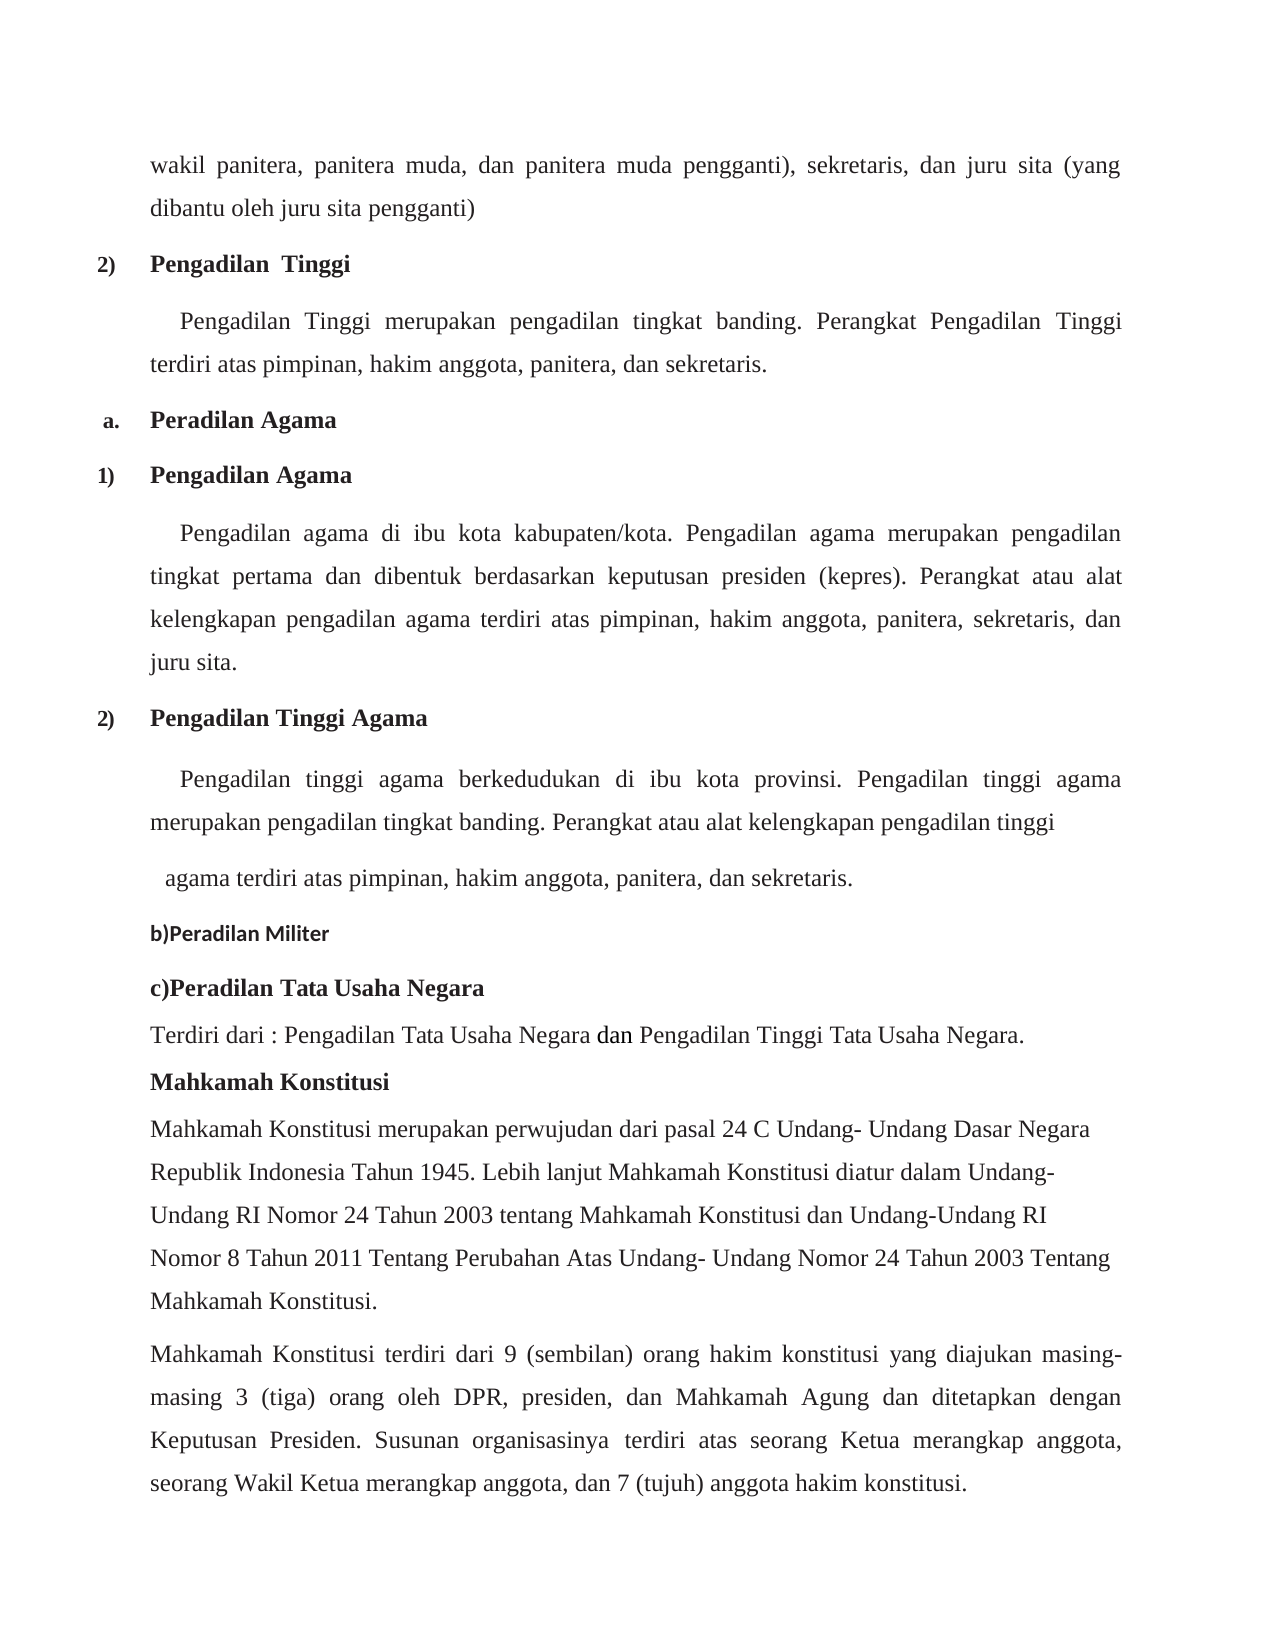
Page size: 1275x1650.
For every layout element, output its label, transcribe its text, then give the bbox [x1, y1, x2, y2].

list Peradilan Agama [103, 405, 1122, 434]
text agama terdiri atas pimpinan, hakim anggota, panitera, dan sekretaris. [150, 863, 1122, 892]
text Pengadilan Tinggi merupakan pengadilan tingkat banding. Perangkat Pengadilan Tinggi terdiri atas pimpinan, hakim anggota, panitera, dan sekretaris. [150, 306, 1122, 378]
text b)Peradilan Militer [150, 919, 1122, 947]
text Mahkamah Konstitusi terdiri dari 9 (sembilan) orang hakim konstitusi yang diajukan masing-masing 3 (tiga) orang oleh DPR, presiden, dan Mahkamah Agung dan ditetapkan dengan Keputusan Presiden. Susunan organisasinya terdiri atas seorang Ketua merangkap anggota, seorang Wakil Ketua merangkap anggota, dan 7 (tujuh) anggota hakim konstitusi. [150, 1339, 1122, 1497]
list Pengadilan Tinggi Agama [97, 703, 1122, 732]
text Terdiri dari : Pengadilan Tata Usaha Negara dan Pengadilan Tinggi Tata Usaha Negara. [150, 1020, 1122, 1049]
text Mahkamah Konstitusi [150, 1067, 1122, 1096]
text c)Peradilan Tata Usaha Negara [150, 973, 1122, 1002]
list Pengadilan Agama [97, 460, 1122, 489]
text Pengadilan tinggi agama berkedudukan di ibu kota provinsi. Pengadilan tinggi agama merupakan pengadilan tingkat banding. Perangkat atau alat kelengkapan pengadilan tinggi [150, 764, 1122, 836]
text Pengadilan agama di ibu kota kabupaten/kota. Pengadilan agama merupakan pengadilan tingkat pertama dan dibentuk berdasarkan keputusan presiden (kepres). Perangkat atau alat kelengkapan pengadilan agama terdiri atas pimpinan, hakim anggota, panitera, sekretaris, dan juru sita. [150, 518, 1122, 676]
text Mahkamah Konstitusi merupakan perwujudan dari pasal 24 C Undang- Undang Dasar Negara Republik Indonesia Tahun 1945. Lebih lanjut Mahkamah Konstitusi diatur dalam Undang-Undang RI Nomor 24 Tahun 2003 tentang Mahkamah Konstitusi dan Undang-Undang RI Nomor 8 Tahun 2011 Tentang Perubahan Atas Undang- Undang Nomor 24 Tahun 2003 Tentang Mahkamah Konstitusi. [150, 1114, 1122, 1315]
list Pengadilan Tinggi [97, 249, 1122, 277]
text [150, 150, 1122, 222]
